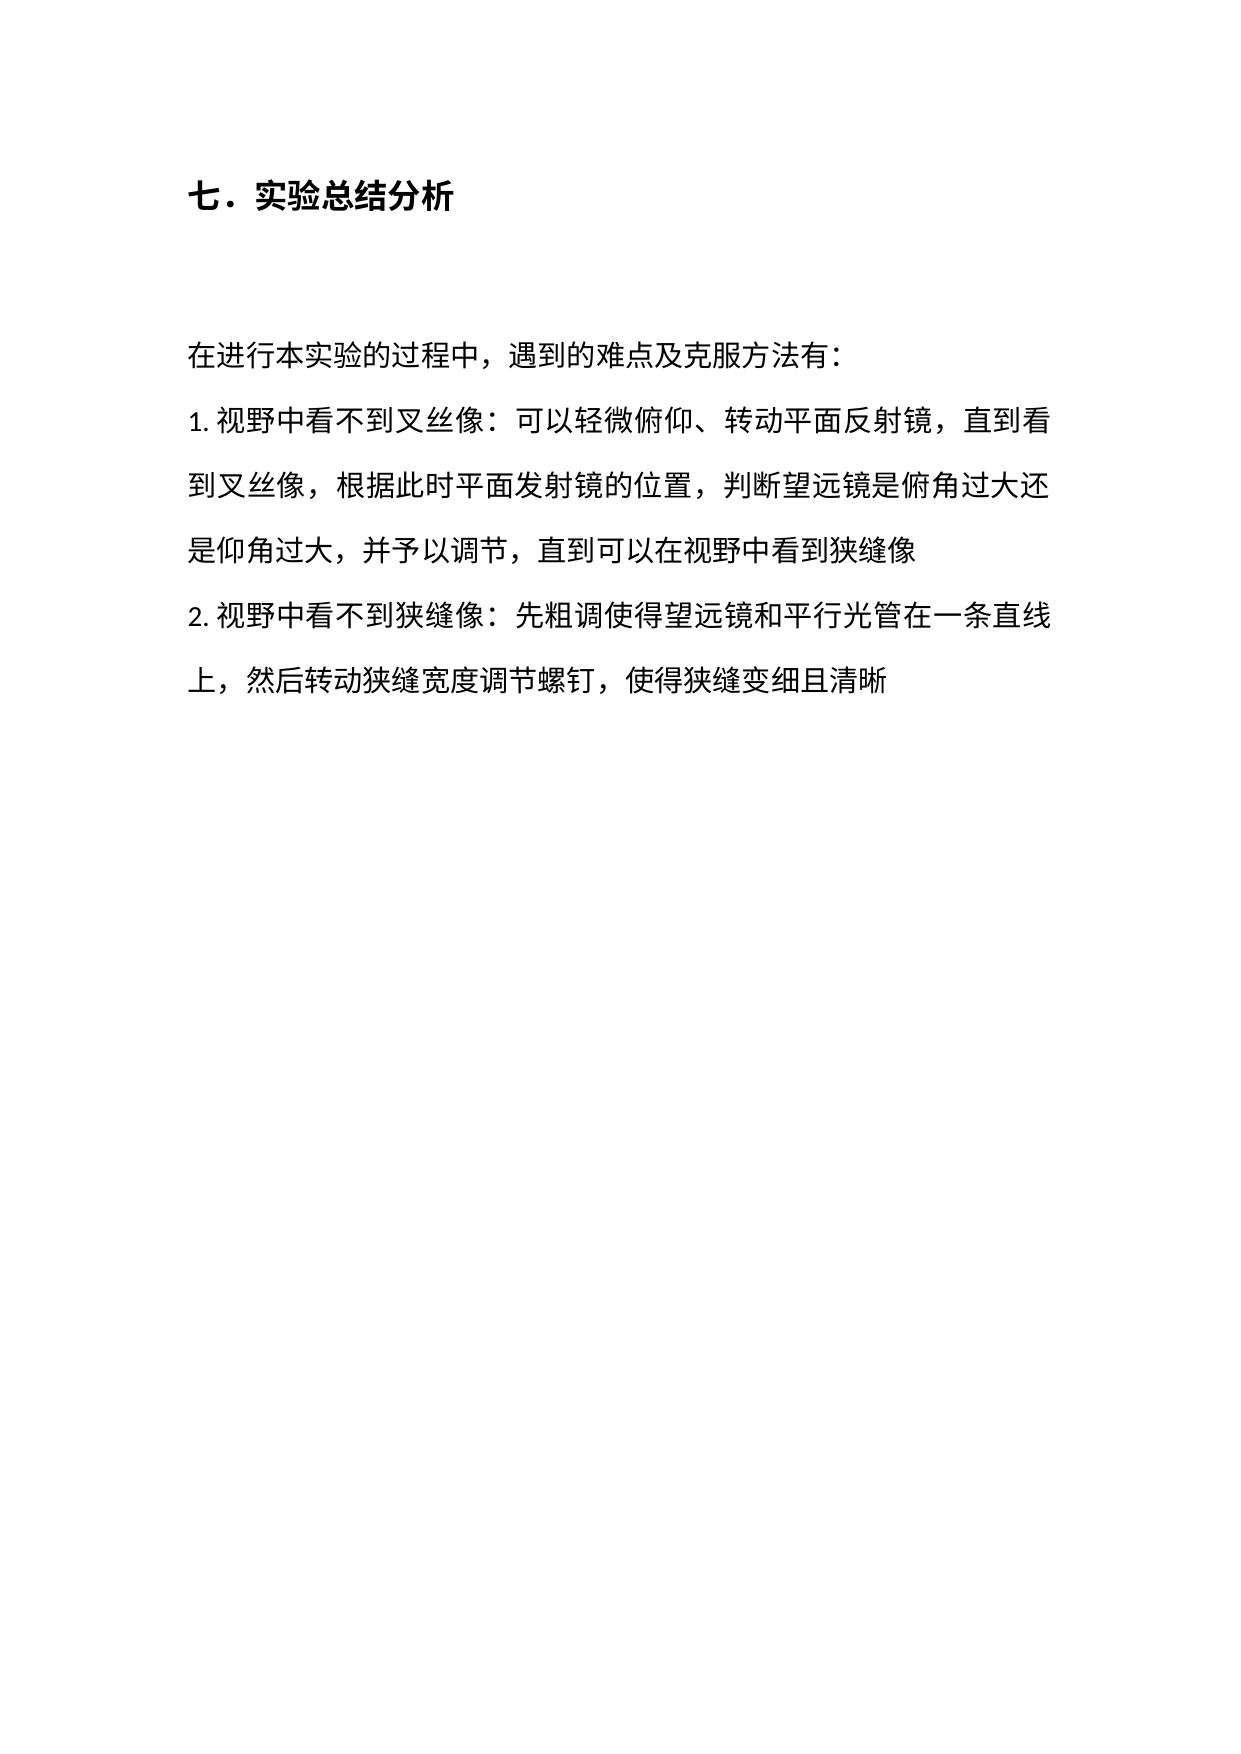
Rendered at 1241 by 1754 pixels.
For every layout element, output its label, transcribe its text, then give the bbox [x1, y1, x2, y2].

list 视野中看不到狭缝像：先粗调使得望远镜和平行光管在一条直线上，然后转动狭缝宽度调节螺钉，使得狭缝变细且清晰 [187, 581, 1053, 711]
list 视野中看不到叉丝像：可以轻微俯仰、转动平面反射镜，直到看到叉丝像，根据此时平面发射镜的位置，判断望远镜是俯角过大还是仰角过大，并予以调节，直到可以在视野中看到狭缝像 [187, 386, 1053, 581]
list 在进行本实验的过程中，遇到的难点及克服方法有： [187, 321, 1053, 386]
subtitle 实验总结分析 [187, 162, 1053, 227]
